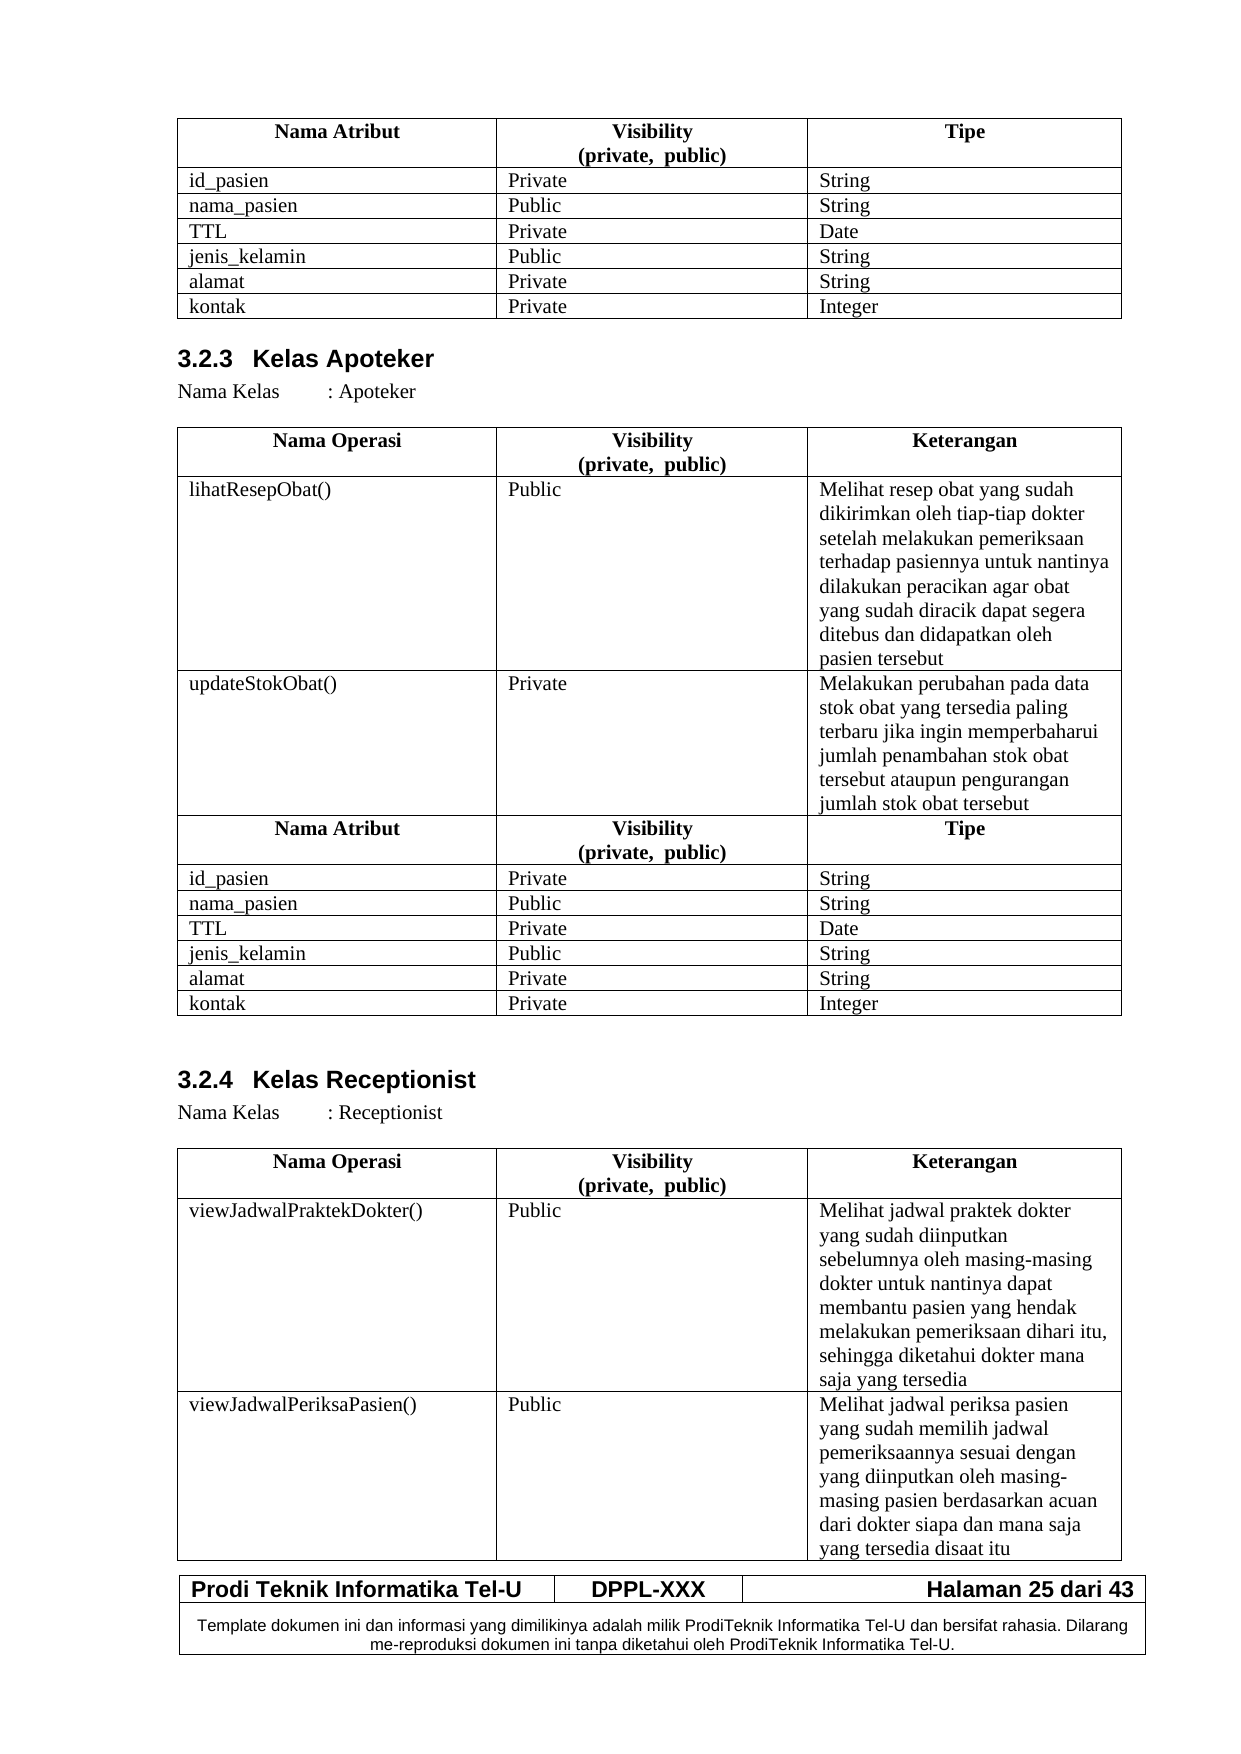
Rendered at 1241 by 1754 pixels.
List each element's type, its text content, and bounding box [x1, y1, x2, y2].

table_cell Public [497, 244, 807, 268]
table_cell String [808, 966, 1121, 990]
table_cell Private [497, 168, 807, 192]
table_cell Private [497, 269, 807, 293]
table_cell Tipe [808, 119, 1121, 167]
table_cell Public [497, 1199, 807, 1391]
table_cell Visibility (private, public) [497, 816, 807, 864]
table_cell String [808, 941, 1121, 965]
table_cell Integer [808, 294, 1121, 318]
table_cell Melihat jadwal praktek dokter yang sudah diinputkan sebelumnya oleh masing-masing dokter untuk nantinya dapat membantu pasien yang hendak melakukan pemeriksaan dihari itu, sehingga diketahui dokter mana saja yang tersedia [808, 1199, 1121, 1391]
table_cell lihatResepObat() [178, 477, 496, 670]
table_header Visibility (private, public) [497, 428, 807, 476]
subtitle Kelas Apoteker [177, 344, 1122, 373]
table_cell Private [497, 966, 807, 990]
table_cell viewJadwalPraktekDokter() [178, 1199, 496, 1391]
table_cell alamat [178, 269, 496, 293]
table_cell alamat [178, 966, 496, 990]
table_header Keterangan [808, 428, 1121, 476]
table_cell TTL [178, 219, 496, 243]
subtitle Kelas Receptionist [177, 1065, 1122, 1094]
table_cell id_pasien [178, 865, 496, 889]
table_cell id_pasien [178, 168, 496, 192]
table_cell Melihat resep obat yang sudah dikirimkan oleh tiap-tiap dokter setelah melakukan pemeriksaan terhadap pasiennya untuk nantinya dilakukan peracikan agar obat yang sudah diracik dapat segera ditebus dan didapatkan oleh pasien tersebut [808, 477, 1121, 670]
table_cell kontak [178, 991, 496, 1015]
table_cell TTL [178, 916, 496, 940]
table_header Nama Operasi [178, 1149, 496, 1197]
table_cell Private [497, 671, 807, 815]
table_cell Private [497, 991, 807, 1015]
table_cell Date [808, 916, 1121, 940]
table_cell Tipe [808, 816, 1121, 864]
table_cell String [808, 269, 1121, 293]
table_header Visibility (private, public) [497, 1149, 807, 1197]
table_cell jenis_kelamin [178, 244, 496, 268]
text Nama Kelas : Apoteker [177, 379, 1122, 403]
table_cell Nama Atribut [178, 816, 496, 864]
table_cell Public [497, 941, 807, 965]
table_cell String [808, 194, 1121, 217]
table_cell Integer [808, 991, 1121, 1015]
table_cell Public [497, 1392, 807, 1560]
table_cell jenis_kelamin [178, 941, 496, 965]
table_cell Melakukan perubahan pada data stok obat yang tersedia paling terbaru jika ingin memperbaharui jumlah penambahan stok obat tersebut ataupun pengurangan jumlah stok obat tersebut [808, 671, 1121, 815]
table_cell updateStokObat() [178, 671, 496, 815]
table_cell Private [497, 219, 807, 243]
table_header Keterangan [808, 1149, 1121, 1197]
table_cell String [808, 891, 1121, 914]
table_cell Private [497, 916, 807, 940]
table_cell Public [497, 891, 807, 914]
table_cell String [808, 865, 1121, 889]
table_cell Nama Atribut [178, 119, 496, 167]
table_cell viewJadwalPeriksaPasien() [178, 1392, 496, 1560]
table_cell nama_pasien [178, 194, 496, 217]
table_cell String [808, 168, 1121, 192]
table_header Nama Operasi [178, 428, 496, 476]
table_cell kontak [178, 294, 496, 318]
text Nama Kelas : Receptionist [177, 1100, 1122, 1124]
table_cell String [808, 244, 1121, 268]
table_cell Private [497, 294, 807, 318]
table_cell Visibility (private, public) [497, 119, 807, 167]
table_cell Public [497, 194, 807, 217]
table_cell Melihat jadwal periksa pasien yang sudah memilih jadwal pemeriksaannya sesuai dengan yang diinputkan oleh masing-masing pasien berdasarkan acuan dari dokter siapa dan mana saja yang tersedia disaat itu [808, 1392, 1121, 1560]
table_cell Date [808, 219, 1121, 243]
table_cell nama_pasien [178, 891, 496, 914]
table_cell Private [497, 865, 807, 889]
table_cell Public [497, 477, 807, 670]
